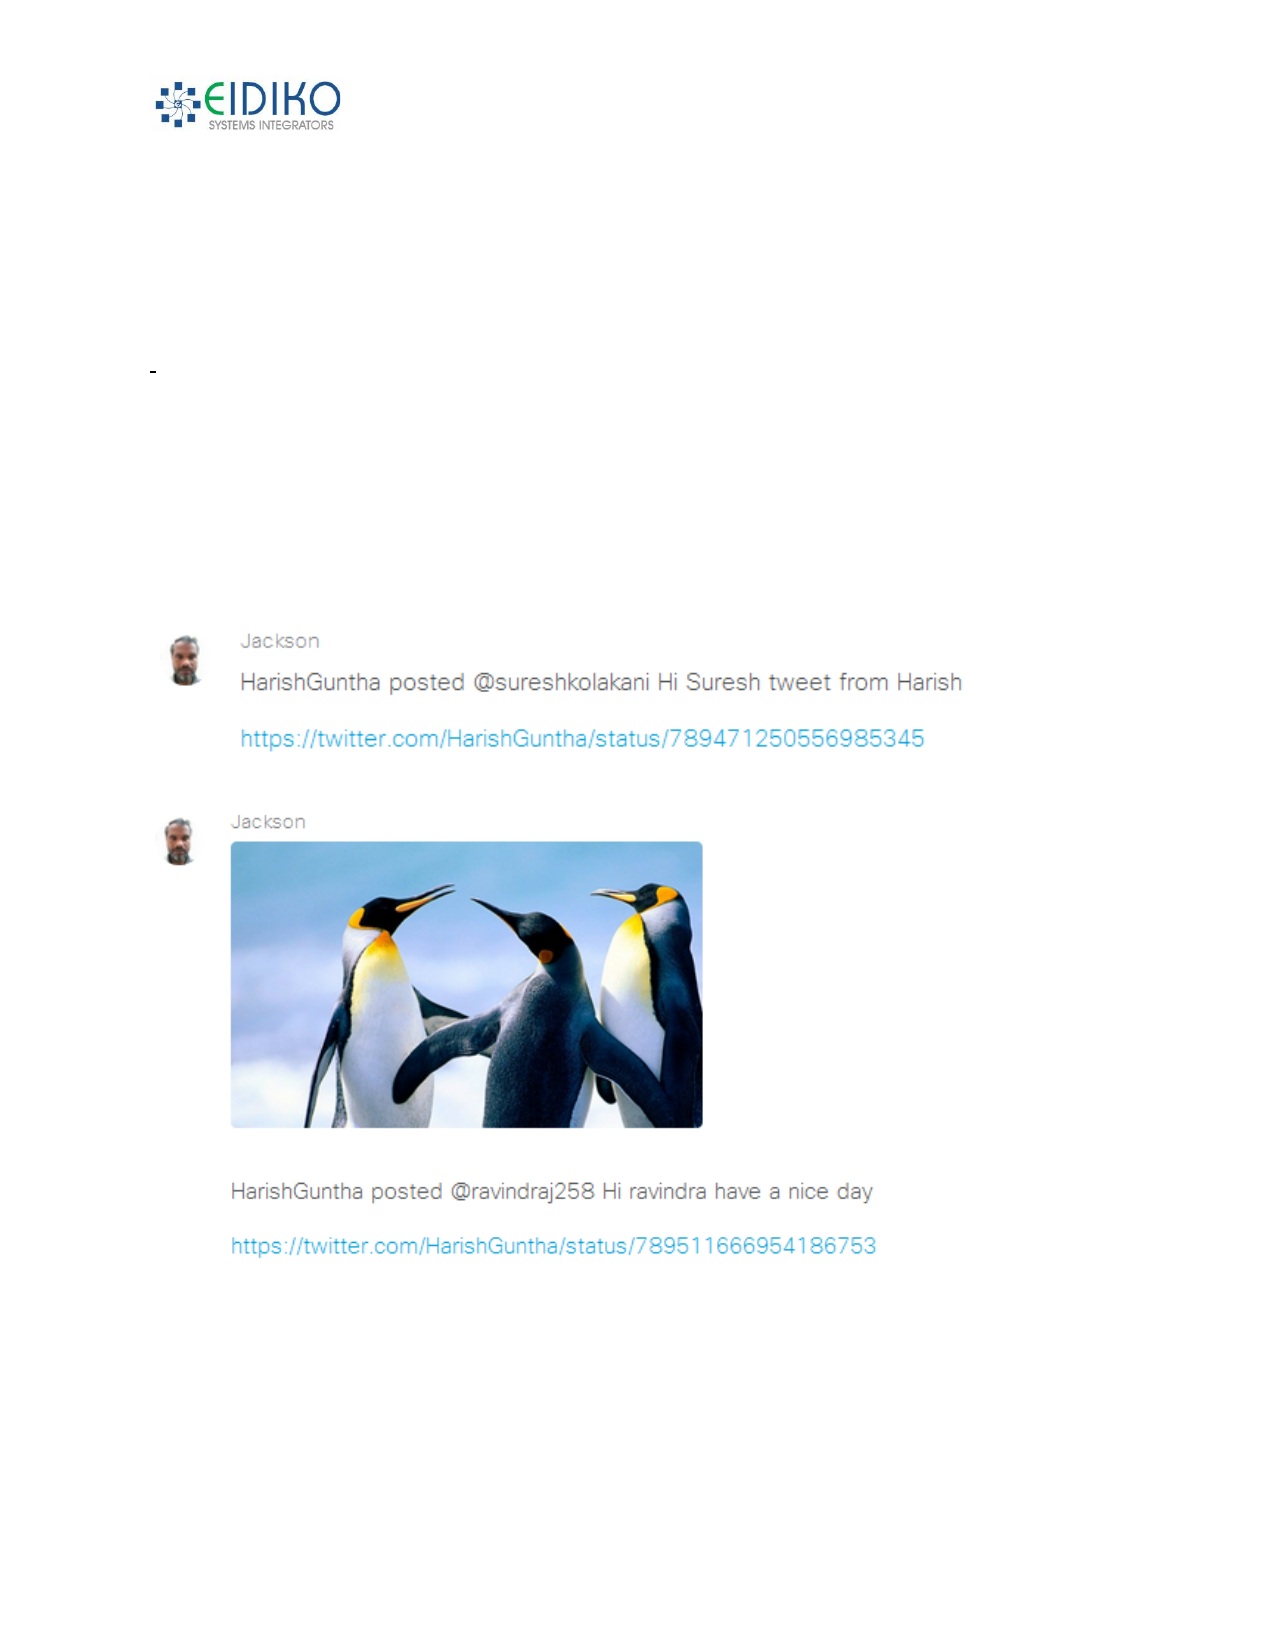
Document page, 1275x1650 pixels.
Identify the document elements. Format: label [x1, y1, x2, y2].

picture [150, 75, 341, 131]
picture [150, 796, 1125, 1270]
picture [150, 623, 1033, 772]
